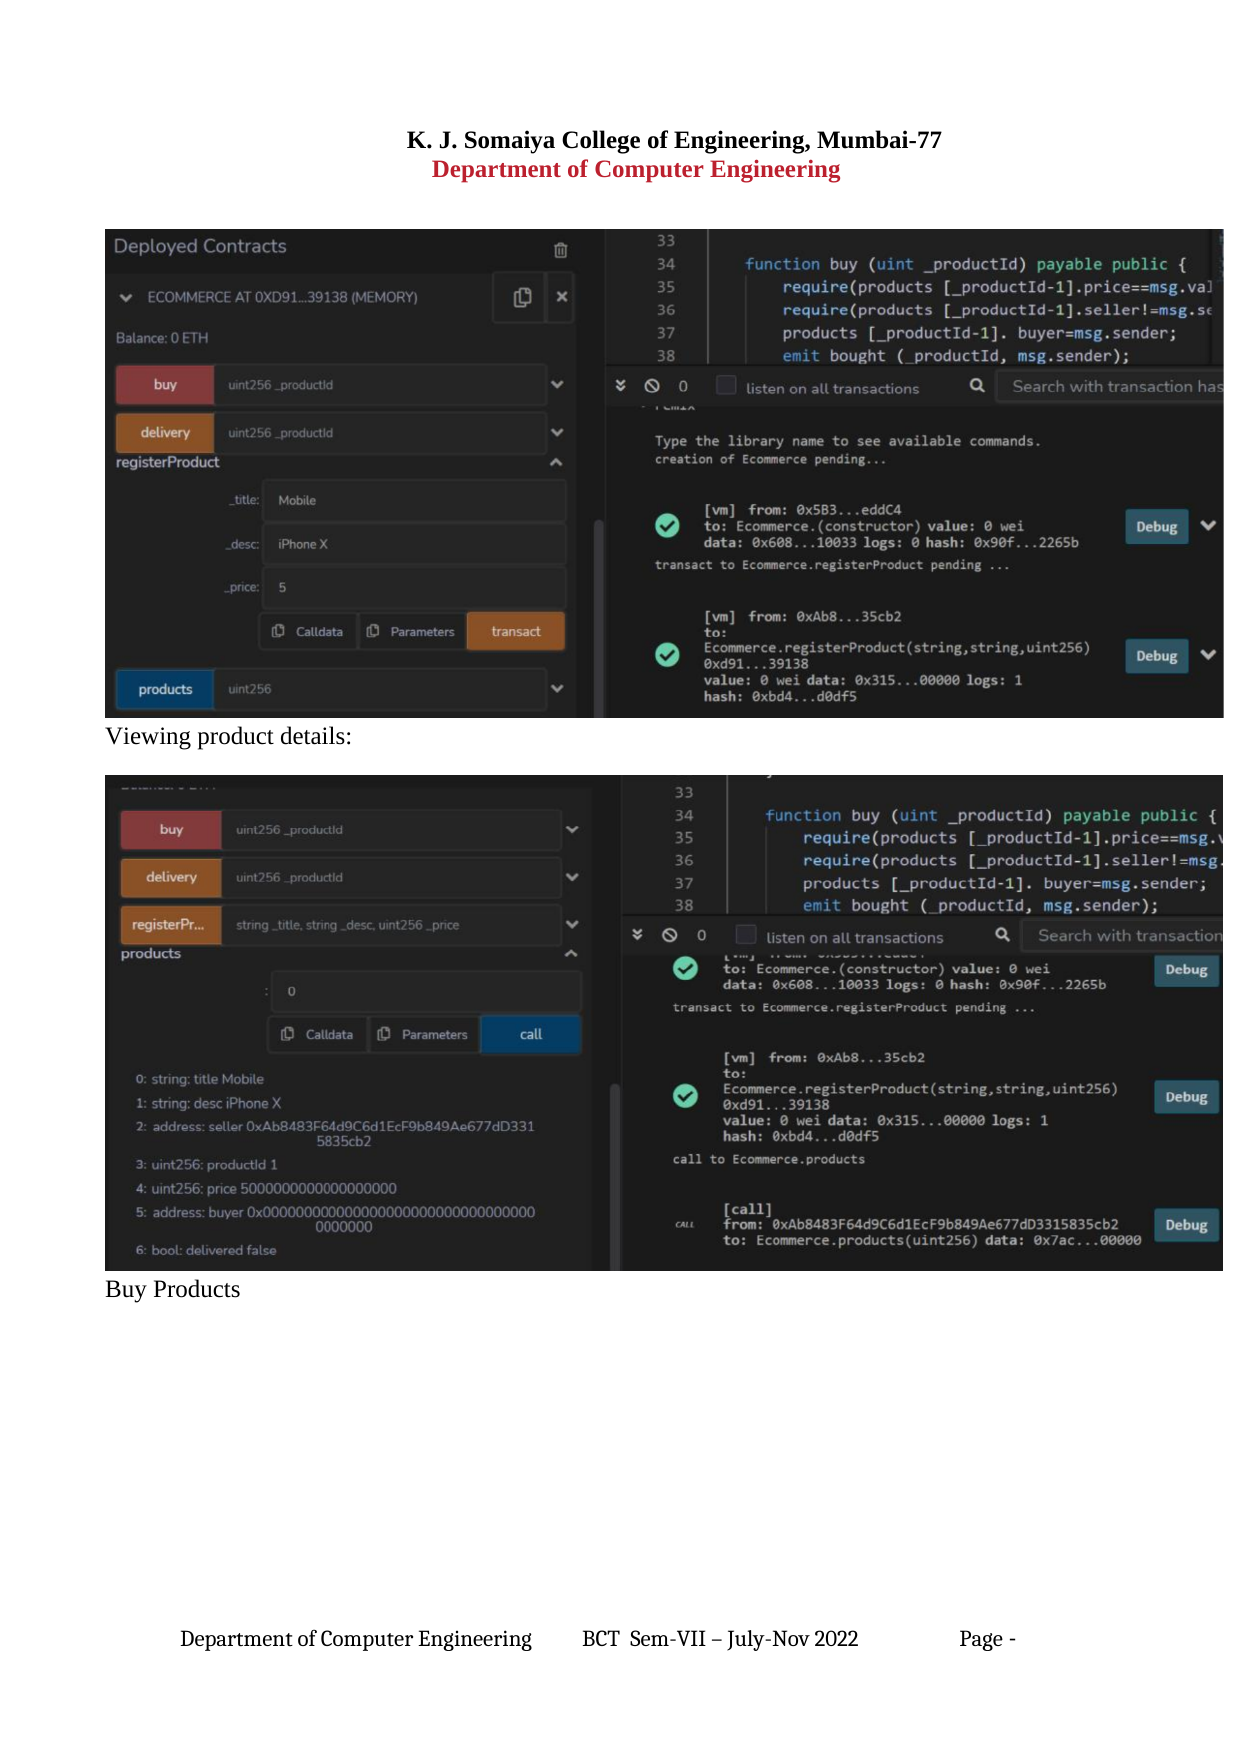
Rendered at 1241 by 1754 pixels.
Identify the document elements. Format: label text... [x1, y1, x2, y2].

text Buy Products [105, 1271, 1060, 1303]
text Viewing product details: [105, 718, 1060, 750]
picture [105, 775, 1223, 1271]
picture [105, 229, 1224, 718]
